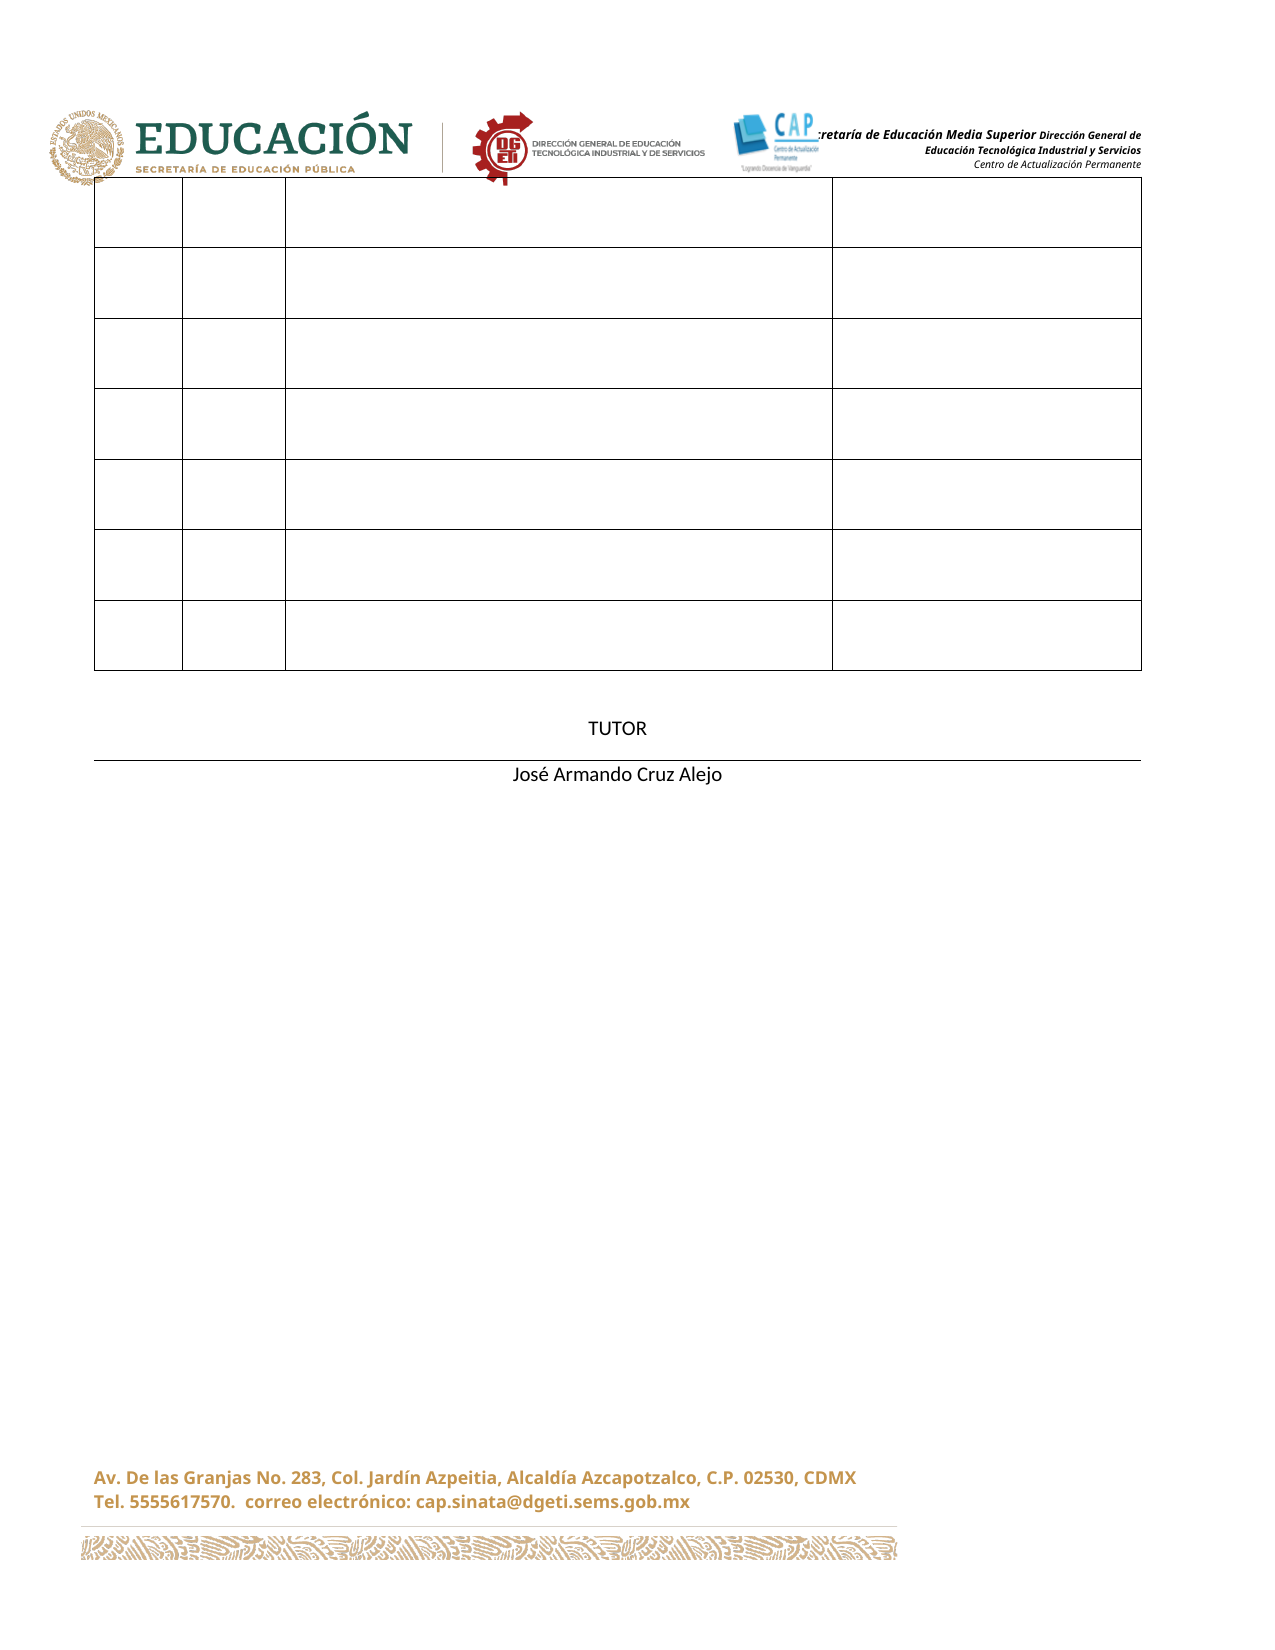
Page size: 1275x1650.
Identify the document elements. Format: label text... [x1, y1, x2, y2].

table_header TUTOR [94, 715, 1141, 760]
picture [731, 106, 819, 175]
table_cell [183, 389, 285, 459]
table_cell [95, 601, 182, 670]
table_cell [833, 530, 1141, 600]
table_cell [95, 178, 182, 247]
table_cell [183, 178, 285, 247]
table_cell [95, 460, 182, 529]
table_cell [95, 389, 182, 459]
table_cell [286, 248, 832, 318]
table_cell [183, 460, 285, 529]
table_cell [95, 530, 182, 600]
table_cell [286, 389, 832, 459]
table_cell [183, 319, 285, 388]
table_cell [183, 601, 285, 670]
table_cell [833, 601, 1141, 670]
table_cell [183, 530, 285, 600]
table_cell [833, 460, 1141, 529]
table_cell [833, 319, 1141, 388]
picture [49, 1516, 915, 1588]
table_cell [95, 319, 182, 388]
table_cell [833, 248, 1141, 318]
table_cell [286, 319, 832, 388]
table_cell [95, 248, 182, 318]
table_cell [286, 178, 832, 247]
table_cell [183, 248, 285, 318]
table_cell [286, 460, 832, 529]
picture [42, 106, 712, 193]
table_cell [833, 178, 1141, 247]
table_cell José Armando Cruz Alejo [94, 761, 1141, 807]
table_cell [286, 601, 832, 670]
table_cell [833, 389, 1141, 459]
table_cell [286, 530, 832, 600]
